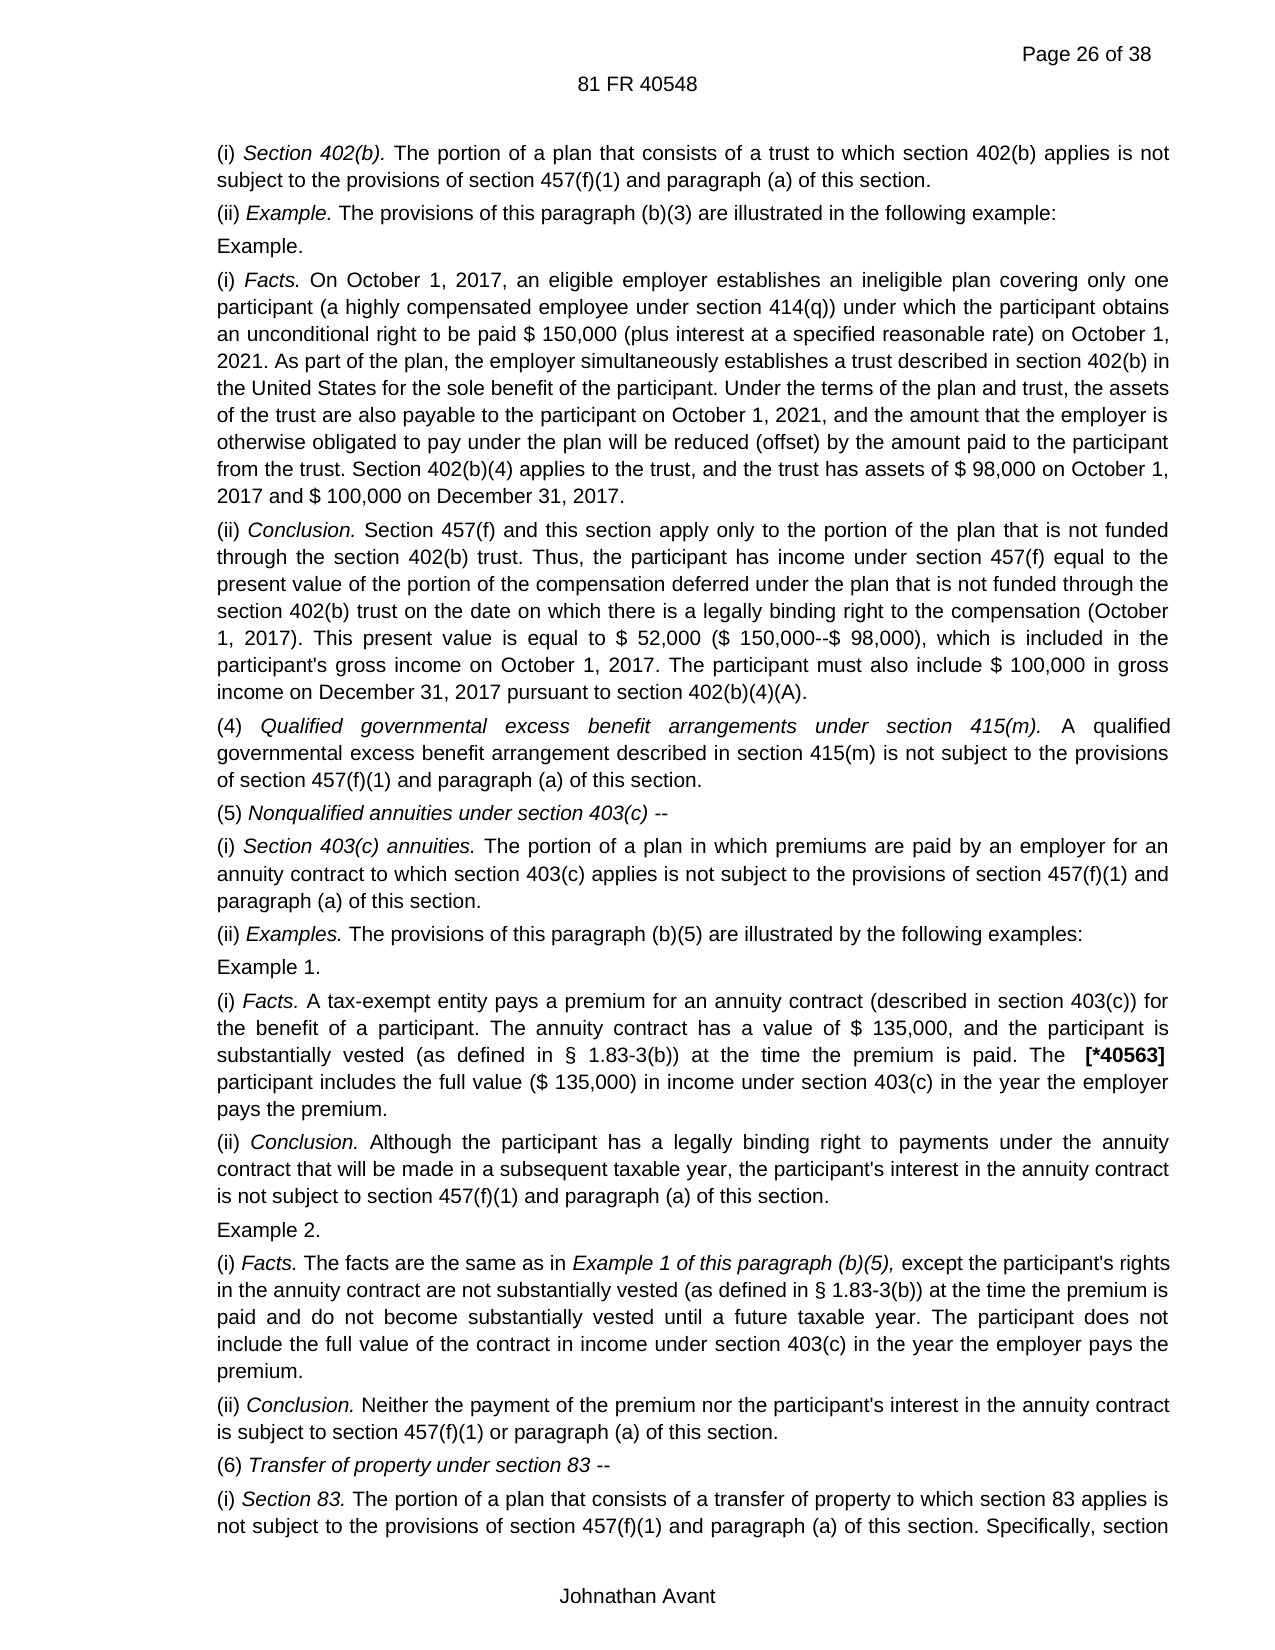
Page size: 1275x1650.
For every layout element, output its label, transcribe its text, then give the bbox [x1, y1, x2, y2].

text (6) Transfer of property under section 83 -- [217, 1450, 1171, 1477]
text (4) Qualified governmental excess benefit arrangements under section 415(m). A qualified governmental excess benefit arrangement described in section 415(m) is not subject to the provisions of section 457(f)(1) and paragraph (a) of this section. [217, 710, 1171, 792]
text (i) Facts. The facts are the same as in Example 1 of this paragraph (b)(5), except the participant's rights in the annuity contract are not substantially vested (as defined in § 1.83-3(b)) at the time the premium is paid and do not become substantially vested until a future taxable year. The participant does not include the full value of the contract in income under section 403(c) in the year the employer pays the premium. [217, 1248, 1171, 1383]
text (ii) Example. The provisions of this paragraph (b)(3) are illustrated in the following example: [217, 198, 1171, 225]
text (ii) Conclusion. Section 457(f) and this section apply only to the portion of the plan that is not funded through the section 402(b) trust. Thus, the participant has income under section 457(f) equal to the present value of the portion of the compensation deferred under the plan that is not funded through the section 402(b) trust on the date on which there is a legally binding right to the compensation (October 1, 2017). This present value is equal to $ 52,000 ($ 150,000--$ 98,000), which is included in the participant's gross income on October 1, 2017. The participant must also include $ 100,000 in gross income on December 31, 2017 pursuant to section 402(b)(4)(A). [217, 514, 1171, 704]
text (i) Facts. On October 1, 2017, an eligible employer establishes an ineligible plan covering only one participant (a highly compensated employee under section 414(q)) under which the participant obtains an unconditional right to be paid $ 150,000 (plus interest at a specified reasonable rate) on October 1, 2021. As part of the plan, the employer simultaneously establishes a trust described in section 402(b) in the United States for the sole benefit of the participant. Under the terms of the plan and trust, the assets of the trust are also payable to the participant on October 1, 2021, and the amount that the employer is otherwise obligated to pay under the plan will be reduced (offset) by the amount paid to the participant from the trust. Section 402(b)(4) applies to the trust, and the trust has assets of $ 98,000 on October 1, 2017 and $ 100,000 on December 31, 2017. [217, 264, 1171, 508]
text (i) Section 402(b). The portion of a plan that consists of a trust to which section 402(b) applies is not subject to the provisions of section 457(f)(1) and paragraph (a) of this section. [217, 137, 1171, 192]
text (ii) Examples. The provisions of this paragraph (b)(5) are illustrated by the following examples: [217, 919, 1171, 946]
text (i) Facts. A tax-exempt entity pays a premium for an annuity contract (described in section 403(c)) for the benefit of a participant. The annuity contract has a value of $ 135,000, and the participant is substantially vested (as defined in § 1.83-3(b)) at the time the premium is paid. The [*40563] participant includes the full value ($ 135,000) in income under section 403(c) in the year the employer pays the premium. [217, 985, 1171, 1121]
text Example. [217, 231, 1171, 258]
text (ii) Conclusion. Although the participant has a legally binding right to payments under the annuity contract that will be made in a subsequent taxable year, the participant's interest in the annuity contract is not subject to section 457(f)(1) and paragraph (a) of this section. [217, 1127, 1171, 1208]
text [217, 1483, 1171, 1537]
text Example 1. [217, 952, 1171, 979]
text Example 2. [217, 1214, 1171, 1242]
text (5) Nonqualified annuities under section 403(c) -- [217, 798, 1171, 825]
text (i) Section 403(c) annuities. The portion of a plan in which premiums are paid by an employer for an annuity contract to which section 403(c) applies is not subject to the provisions of section 457(f)(1) and paragraph (a) of this section. [217, 831, 1171, 912]
text (ii) Conclusion. Neither the payment of the premium nor the participant's interest in the annuity contract is subject to section 457(f)(1) or paragraph (a) of this section. [217, 1389, 1171, 1444]
